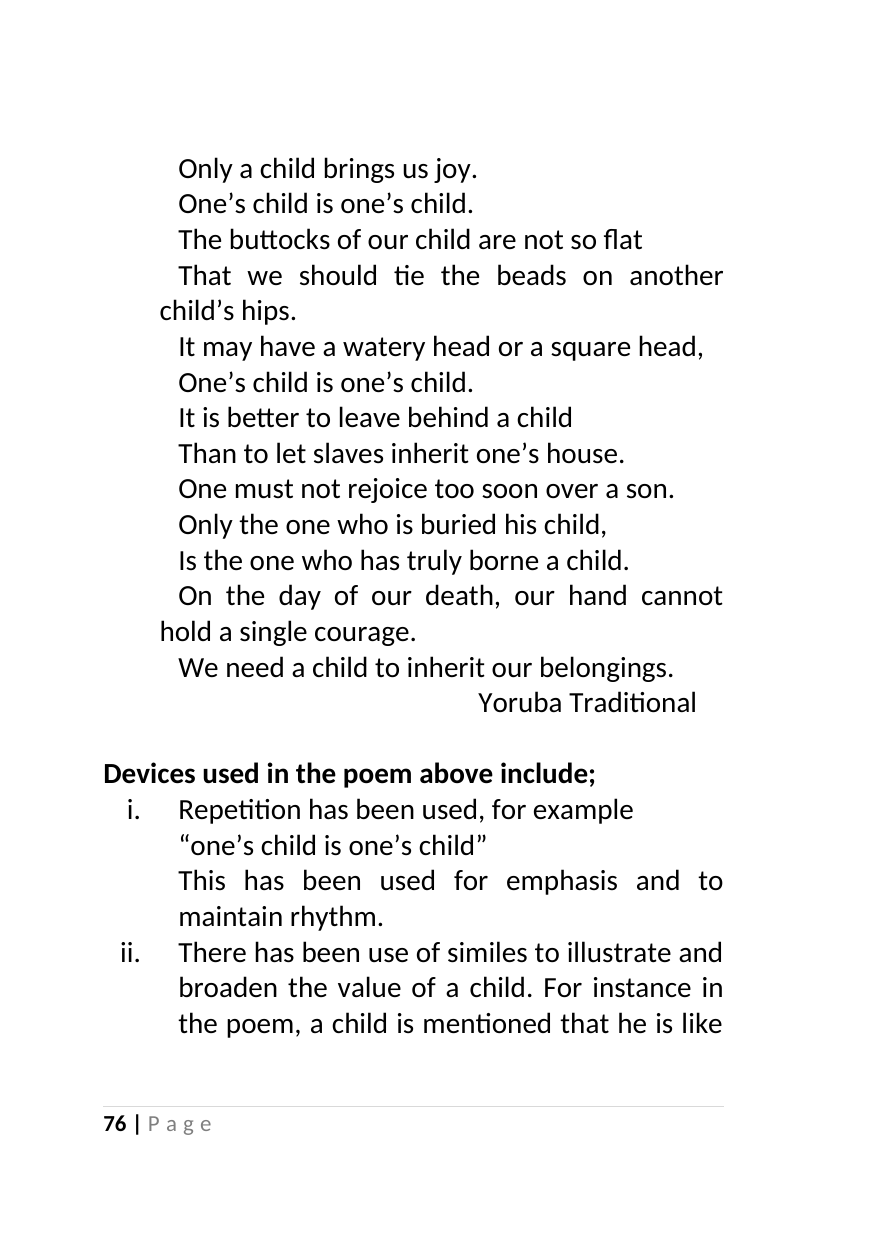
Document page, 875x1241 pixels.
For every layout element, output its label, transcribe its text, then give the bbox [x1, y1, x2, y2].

text Than to let slaves inherit one’s house. [159, 435, 724, 471]
text Is the one who has truly borne a child. [159, 542, 724, 577]
text This has been used for emphasis and to maintain rhythm. [178, 862, 724, 934]
text It may have a watery head or a square head, [159, 328, 724, 364]
list Repetition has been used, for example [141, 791, 724, 827]
text Yoruba Traditional [459, 684, 724, 720]
text It is better to leave behind a child [159, 399, 724, 435]
text “one’s child is one’s child” [178, 827, 724, 862]
text One’s child is one’s child. [159, 364, 724, 399]
text Devices used in the poem above include; [103, 756, 724, 791]
text One’s child is one’s child. [159, 186, 724, 221]
text Only a child brings us joy. [159, 150, 724, 186]
text One must not rejoice too soon over a son. [159, 471, 724, 506]
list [141, 934, 724, 1041]
text The buttocks of our child are not so flat [159, 221, 724, 257]
text Only the one who is buried his child, [159, 506, 724, 542]
text That we should tie the beads on another child’s hips. [159, 257, 724, 328]
text On the day of our death, our hand cannot hold a single courage. [159, 577, 724, 649]
text We need a child to inherit our belongings. [159, 649, 724, 684]
